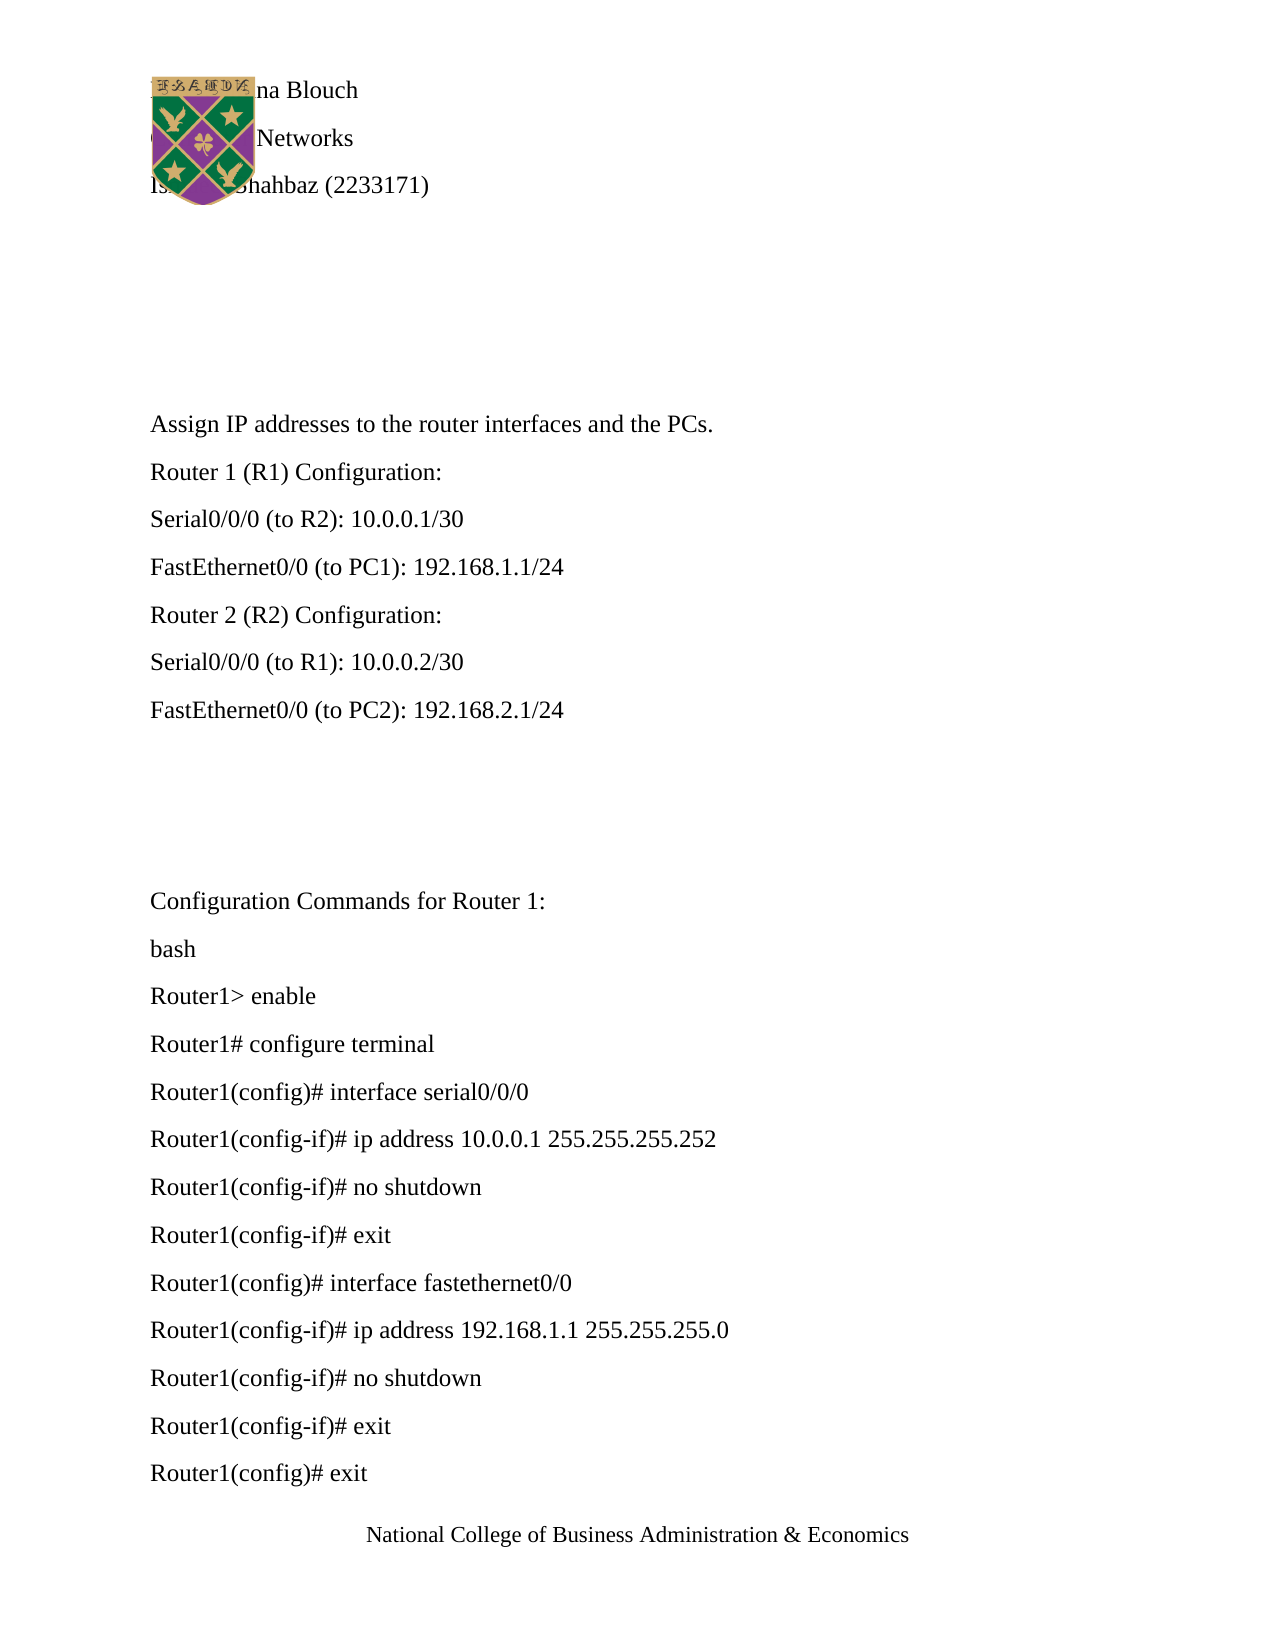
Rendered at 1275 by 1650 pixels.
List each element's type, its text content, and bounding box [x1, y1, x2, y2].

text Serial0/0/0 (to R1): 10.0.0.2/30 [150, 647, 1125, 676]
text Router1# configure terminal [150, 1029, 1125, 1058]
text Router1(config)# interface fastethernet0/0 [150, 1268, 1125, 1296]
text FastEthernet0/0 (to PC2): 192.168.2.1/24 [150, 695, 1125, 724]
text Router1(config-if)# ip address 10.0.0.1 255.255.255.252 [150, 1124, 1125, 1153]
text Router1(config-if)# no shutdown [150, 1172, 1125, 1201]
text Router1(config)# interface serial0/0/0 [150, 1077, 1125, 1106]
text bash [150, 934, 1125, 962]
text Router1(config-if)# exit [150, 1411, 1125, 1439]
text Router1(config-if)# ip address 192.168.1.1 255.255.255.0 [150, 1315, 1125, 1344]
text Router1(config-if)# exit [150, 1220, 1125, 1249]
text Router 2 (R2) Configuration: [150, 600, 1125, 628]
text Router 1 (R1) Configuration: [150, 457, 1125, 485]
text Router1> enable [150, 981, 1125, 1010]
text Configuration Commands for Router 1: [150, 886, 1125, 915]
picture [152, 76, 256, 205]
text Assign IP addresses to the router interfaces and the PCs. [150, 409, 1125, 438]
text Router1(config)# exit [150, 1458, 1125, 1487]
text Router1(config-if)# no shutdown [150, 1363, 1125, 1392]
text FastEthernet0/0 (to PC1): 192.168.1.1/24 [150, 552, 1125, 581]
text Serial0/0/0 (to R2): 10.0.0.1/30 [150, 504, 1125, 533]
